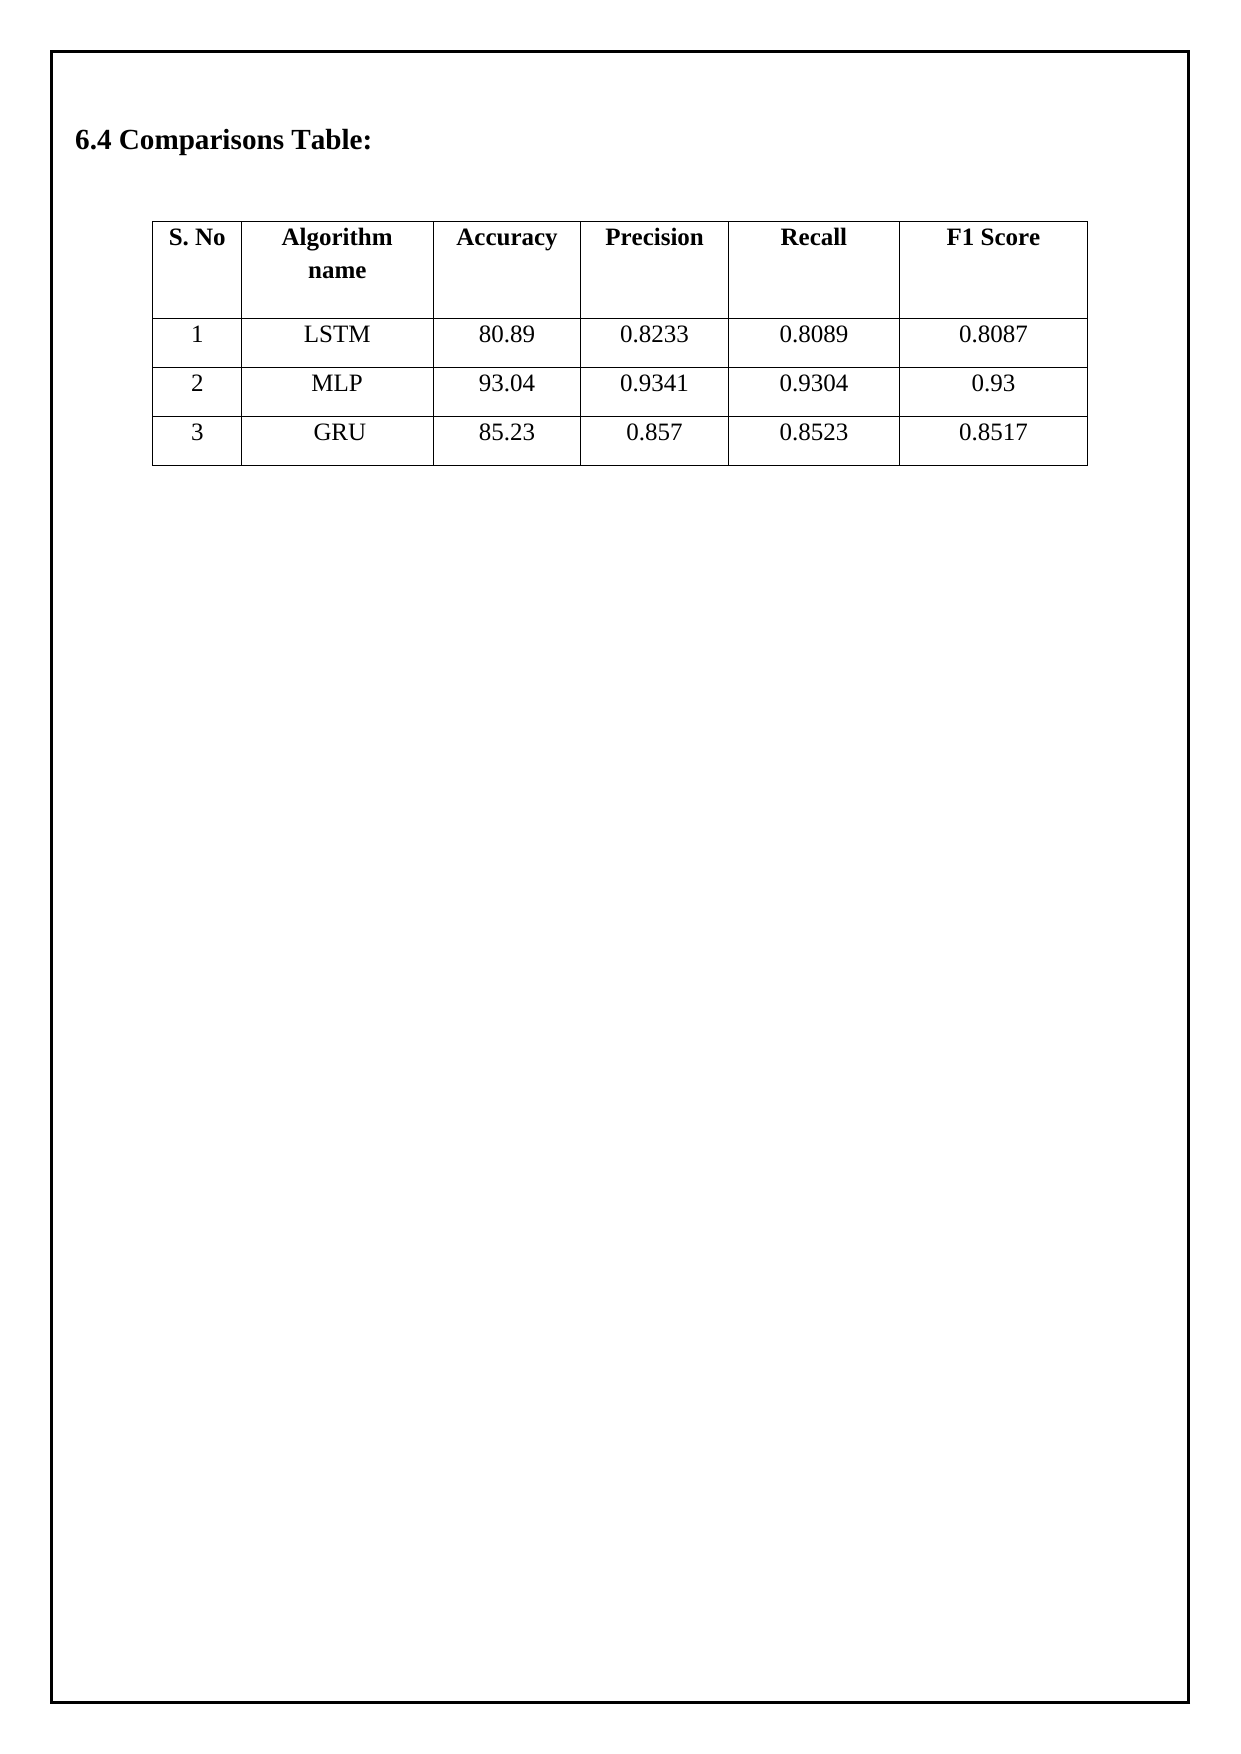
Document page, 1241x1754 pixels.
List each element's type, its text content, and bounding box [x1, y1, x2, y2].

table_cell 0.8233 [581, 319, 728, 367]
table_cell 0.9304 [729, 368, 899, 416]
table_header Algorithm name [242, 222, 433, 318]
table_header F1 Score [900, 222, 1087, 318]
table_cell 0.9341 [581, 368, 728, 416]
table_cell 80.89 [434, 319, 580, 367]
table_cell 0.8089 [729, 319, 899, 367]
table_cell 2 [153, 368, 241, 416]
table_cell 0.857 [581, 417, 728, 465]
table_header S. No [153, 222, 241, 318]
table_cell 0.8087 [900, 319, 1087, 367]
text 6.4 Comparisons Table: [75, 122, 1165, 156]
table_cell GRU [242, 417, 433, 465]
table_cell 0.8517 [900, 417, 1087, 465]
table_cell 85.23 [434, 417, 580, 465]
table_cell 0.8523 [729, 417, 899, 465]
table_cell LSTM [242, 319, 433, 367]
table_cell 0.93 [900, 368, 1087, 416]
table_cell 93.04 [434, 368, 580, 416]
table_header Precision [581, 222, 728, 318]
table_cell MLP [242, 368, 433, 416]
table_cell 1 [153, 319, 241, 367]
table_header Recall [729, 222, 899, 318]
table_cell 3 [153, 417, 241, 465]
table_header Accuracy [434, 222, 580, 318]
